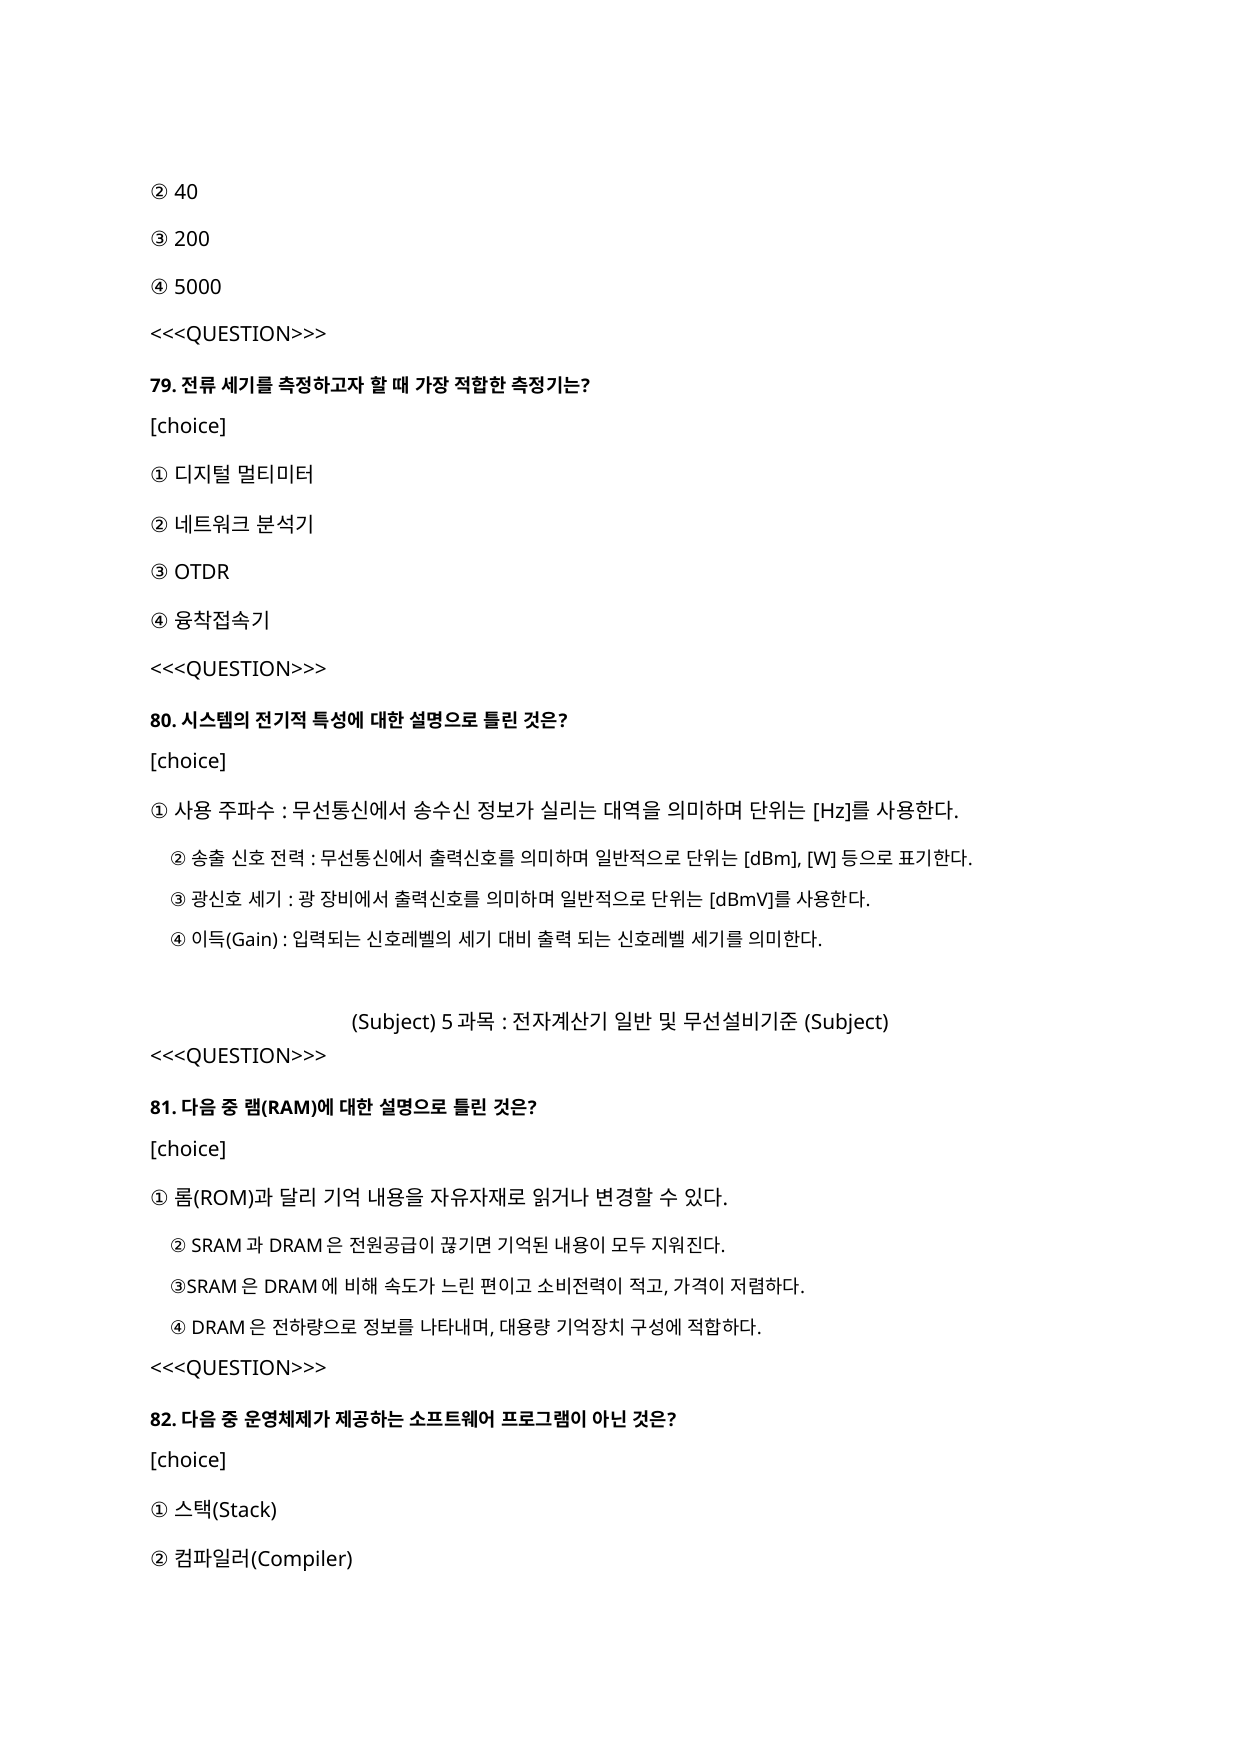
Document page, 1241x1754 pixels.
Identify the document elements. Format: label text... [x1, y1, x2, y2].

text ③ 광신호 세기 : 광 장비에서 출력신호를 의미하며 일반적으로 단위는 [dBmV]를 사용한다. [150, 884, 1090, 911]
text ② 송출 신호 전력 : 무선통신에서 출력신호를 의미하며 일반적으로 단위는 [dBm], [W] 등으로 표기한다. [150, 843, 1090, 870]
text 79. 전류 세기를 측정하고자 할 때 가장 적합한 측정기는? [150, 371, 1090, 398]
text ① 디지털 멀티미터 [150, 459, 1090, 489]
text ② 40 [150, 177, 1090, 206]
text [choice] [150, 1446, 1090, 1474]
text ④ 이득(Gain) : 입력되는 신호레벨의 세기 대비 출력 되는 신호레벨 세기를 의미한다. [150, 925, 1090, 952]
text <<<QUESTION>>> [150, 1353, 1090, 1382]
text ① 스택(Stack) [150, 1493, 1090, 1523]
text ② 네트워크 분석기 [150, 508, 1090, 538]
text ④ 융착접속기 [150, 605, 1090, 635]
text ② 컴파일러(Compiler) [150, 1542, 1090, 1573]
text ③ OTDR [150, 557, 1090, 586]
text ③SRAM은 DRAM에 비해 속도가 느린 편이고 소비전력이 적고, 가격이 저렴하다. [150, 1271, 1090, 1298]
text ② SRAM과 DRAM은 전원공급이 끊기면 기억된 내용이 모두 지워진다. [150, 1230, 1090, 1258]
text 82. 다음 중 운영체제가 제공하는 소프트웨어 프로그램이 아닌 것은? [150, 1405, 1090, 1432]
text [choice] [150, 411, 1090, 440]
text ① 롬(ROM)과 달리 기억 내용을 자유자재로 읽거나 변경할 수 있다. [150, 1181, 1090, 1211]
text ① 사용 주파수 : 무선통신에서 송수신 정보가 실리는 대역을 의미하며 단위는 [Hz]를 사용한다. [150, 794, 1090, 824]
text [choice] [150, 747, 1090, 775]
text ④ DRAM은 전하량으로 정보를 나타내며, 대용량 기억장치 구성에 적합하다. [150, 1312, 1090, 1339]
text (Subject) 5과목 : 전자계산기 일반 및 무선설비기준 (Subject) [150, 1005, 1090, 1035]
text <<<QUESTION>>> [150, 654, 1090, 683]
text 81. 다음 중 램(RAM)에 대한 설명으로 틀린 것은? [150, 1093, 1090, 1120]
text ③ 200 [150, 224, 1090, 253]
text <<<QUESTION>>> [150, 319, 1090, 347]
text <<<QUESTION>>> [150, 1041, 1090, 1070]
text 80. 시스템의 전기적 특성에 대한 설명으로 틀린 것은? [150, 706, 1090, 733]
text ④ 5000 [150, 272, 1090, 300]
text [choice] [150, 1134, 1090, 1162]
